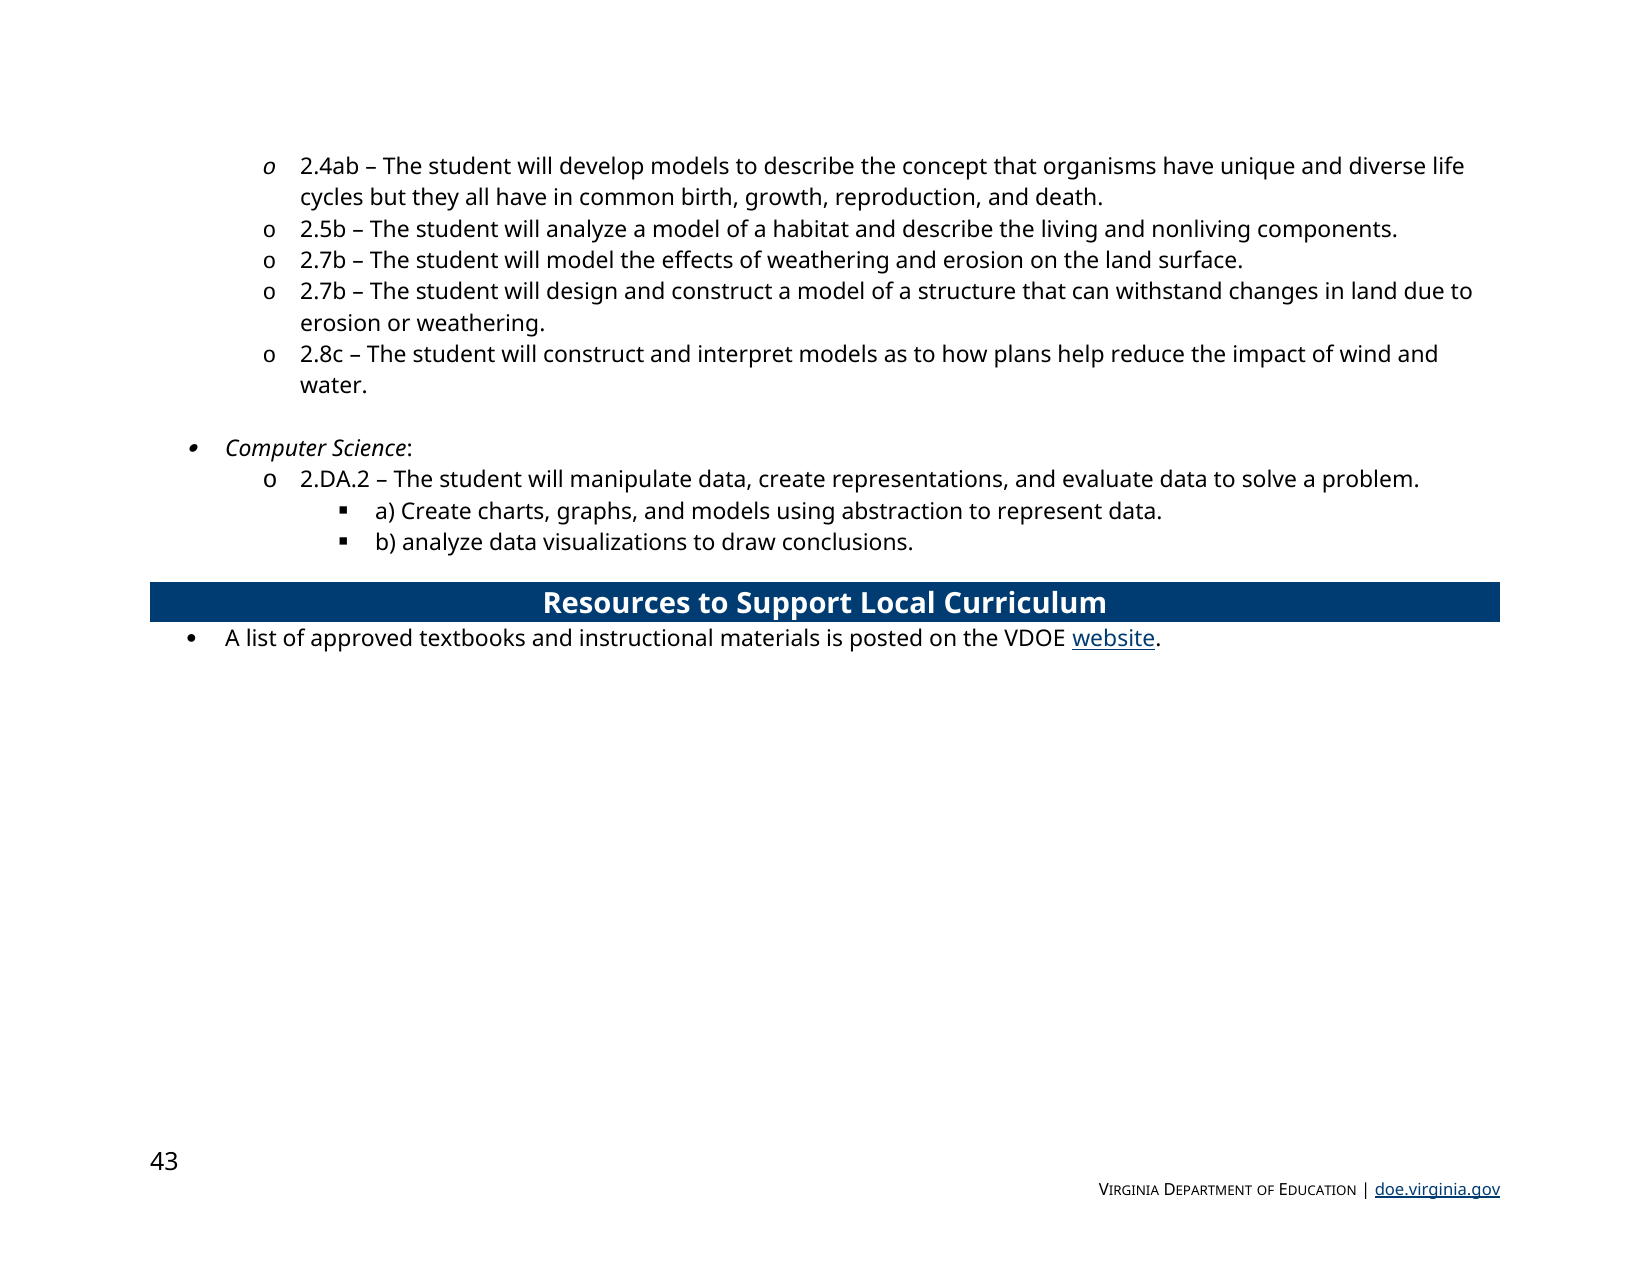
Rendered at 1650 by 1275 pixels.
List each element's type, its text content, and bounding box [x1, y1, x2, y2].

subtitle Resources to Support Local Curriculum [150, 582, 1500, 622]
list 2.7b – The student will design and construct a model of a structure that can withstand changes in land due to erosion or weathering. [262, 275, 1500, 338]
list b) analyze data visualizations to draw conclusions. [337, 526, 1500, 557]
list 2.DA.2 – The student will manipulate data, create representations, and evaluate data to solve a problem. [262, 463, 1500, 495]
list 2.8c – The student will construct and interpret models as to how plans help reduce the impact of wind and water. [262, 338, 1500, 401]
list a) Create charts, graphs, and models using abstraction to represent data. [337, 495, 1500, 526]
list 2.4ab – The student will develop models to describe the concept that organisms have unique and diverse life cycles but they all have in common birth, growth, reproduction, and death. [262, 150, 1500, 213]
list Computer Science: [187, 432, 1500, 463]
list 2.7b – The student will model the effects of weathering and erosion on the land surface. [262, 244, 1500, 275]
list A list of approved textbooks and instructional materials is posted on the VDOE website. [187, 622, 1500, 653]
list 2.5b – The student will analyze a model of a habitat and describe the living and nonliving components. [262, 213, 1500, 244]
